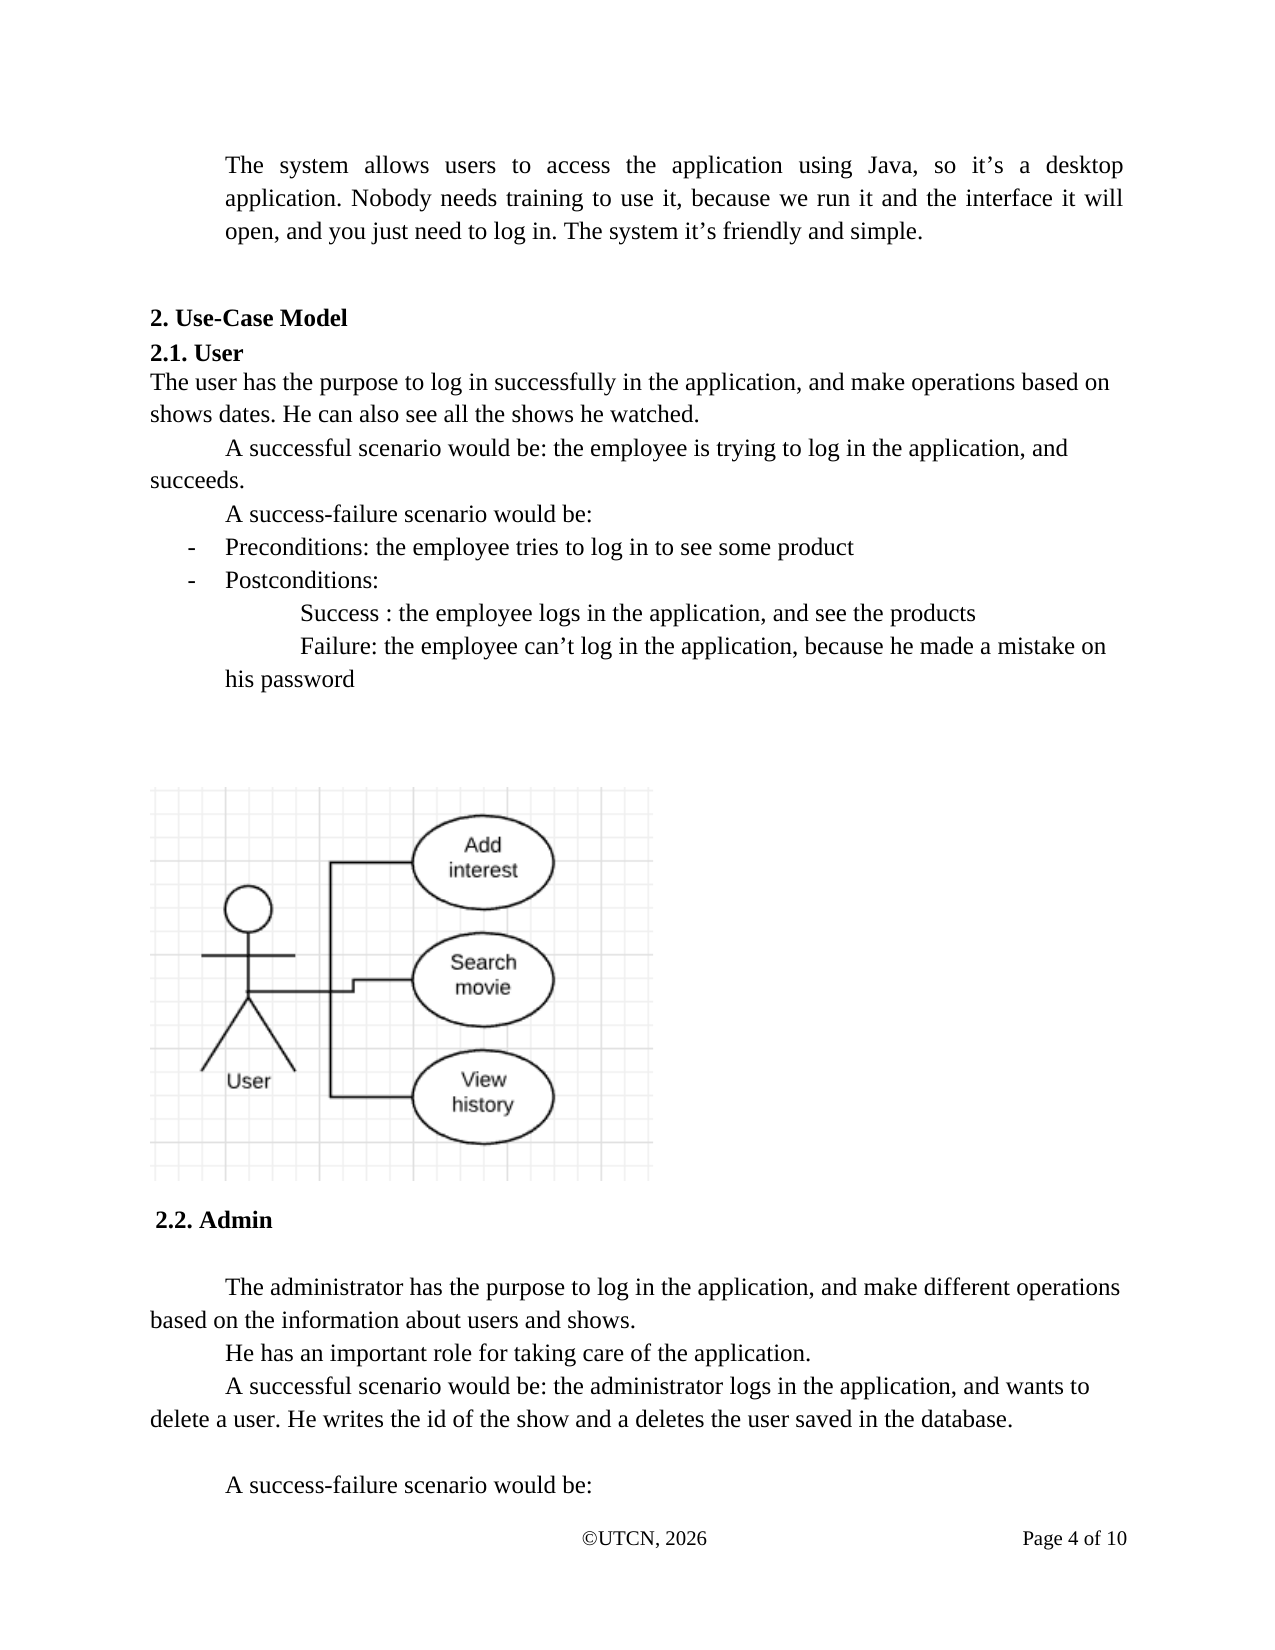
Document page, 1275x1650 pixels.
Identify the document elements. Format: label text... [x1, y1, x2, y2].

list Failure: the employee can’t log in the application, because he made a mistake on his password [225, 631, 1125, 692]
text A successful scenario would be: the administrator logs in the application, and wants to delete a user. He writes the id of the show and a deletes the user saved in the database. [150, 1371, 1125, 1433]
text A successful scenario would be: the employee is trying to log in the application, and succeeds. [150, 433, 1125, 494]
text 2.2. Admin [150, 1205, 1125, 1234]
picture [150, 787, 654, 1181]
text He has an important role for taking care of the application. [150, 1338, 1125, 1367]
text A success-failure scenario would be: [150, 1471, 1125, 1499]
list The system allows users to access the application using Java, so it’s a desktop application. Nobody needs training to use it, because we run it and the interface it will open, and you just need to log in. The system it’s friendly and simple. [225, 150, 1125, 245]
text 2.1. User [150, 338, 1125, 367]
list Postconditions: [187, 565, 1125, 593]
text A success-failure scenario would be: [150, 499, 1125, 527]
list Preconditions: the employee tries to log in to see some product [187, 532, 1125, 560]
list Success : the employee logs in the application, and see the products [225, 598, 1125, 626]
text The administrator has the purpose to log in the application, and make different operations based on the information about users and shows. [150, 1272, 1125, 1334]
subtitle 2. Use-Case Model [150, 303, 1125, 332]
text The user has the purpose to log in successfully in the application, and make operations based on shows dates. He can also see all the shows he watched. [150, 367, 1125, 428]
